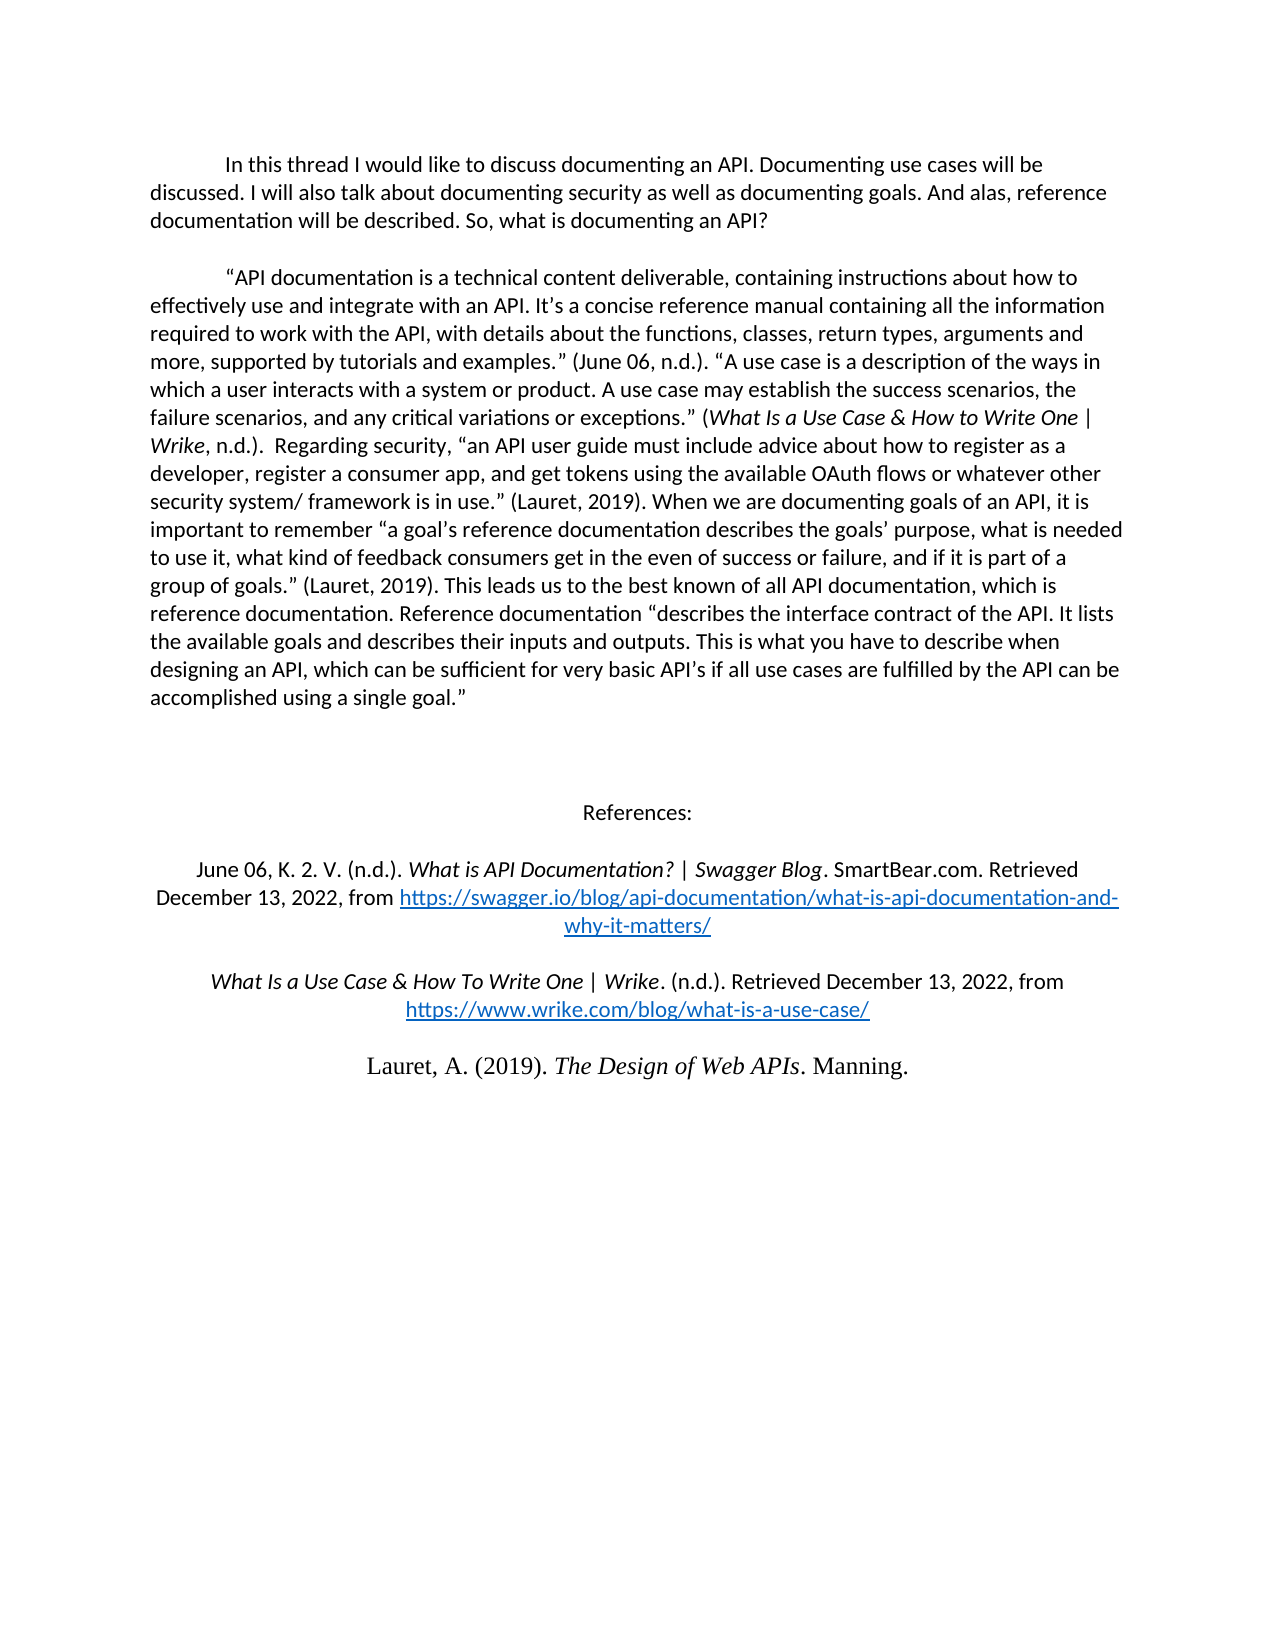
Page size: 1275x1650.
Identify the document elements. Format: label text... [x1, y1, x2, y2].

text “API documentation is a technical content deliverable, containing instructions about how to effectively use and integrate with an API. It’s a concise reference manual containing all the information required to work with the API, with details about the functions, classes, return types, arguments and more, supported by tutorials and examples.” (June 06, n.d.). “A use case is a description of the ways in which a user interacts with a system or product. A use case may establish the success scenarios, the failure scenarios, and any critical variations or exceptions.” (What Is a Use Case & How to Write One | Wrike, n.d.). Regarding security, “an API user guide must include advice about how to register as a developer, register a consumer app, and get tokens using the available OAuth flows or whatever other security system/ framework is in use.” (Lauret, 2019). When we are documenting goals of an API, it is important to remember “a goal’s reference documentation describes the goals’ purpose, what is needed to use it, what kind of feedback consumers get in the even of success or failure, and if it is part of a group of goals.” (Lauret, 2019). This leads us to the best known of all API documentation, which is reference documentation. Reference documentation “describes the interface contract of the API. It lists the available goals and describes their inputs and outputs. This is what you have to describe when designing an API, which can be sufficient for very basic API’s if all use cases are fulfilled by the API can be accomplished using a single goal.” [150, 263, 1125, 712]
text References: [150, 798, 1125, 826]
text June 06, K. 2. V. (n.d.). What is API Documentation? | Swagger Blog. SmartBear.com. Retrieved December 13, 2022, from https://swagger.io/blog/api-documentation/what-is-api-documentation-and-why-it-matters/ [150, 855, 1125, 939]
text Lauret, A. (2019). The Design of Web APIs. Manning. [150, 1051, 1125, 1080]
text In this thread I would like to discuss documenting an API. Documenting use cases will be discussed. I will also talk about documenting security as well as documenting goals. And alas, reference documentation will be described. So, what is documenting an API? [150, 150, 1125, 234]
text What Is a Use Case & How To Write One | Wrike. (n.d.). Retrieved December 13, 2022, from https://www.wrike.com/blog/what-is-a-use-case/ [150, 967, 1125, 1023]
